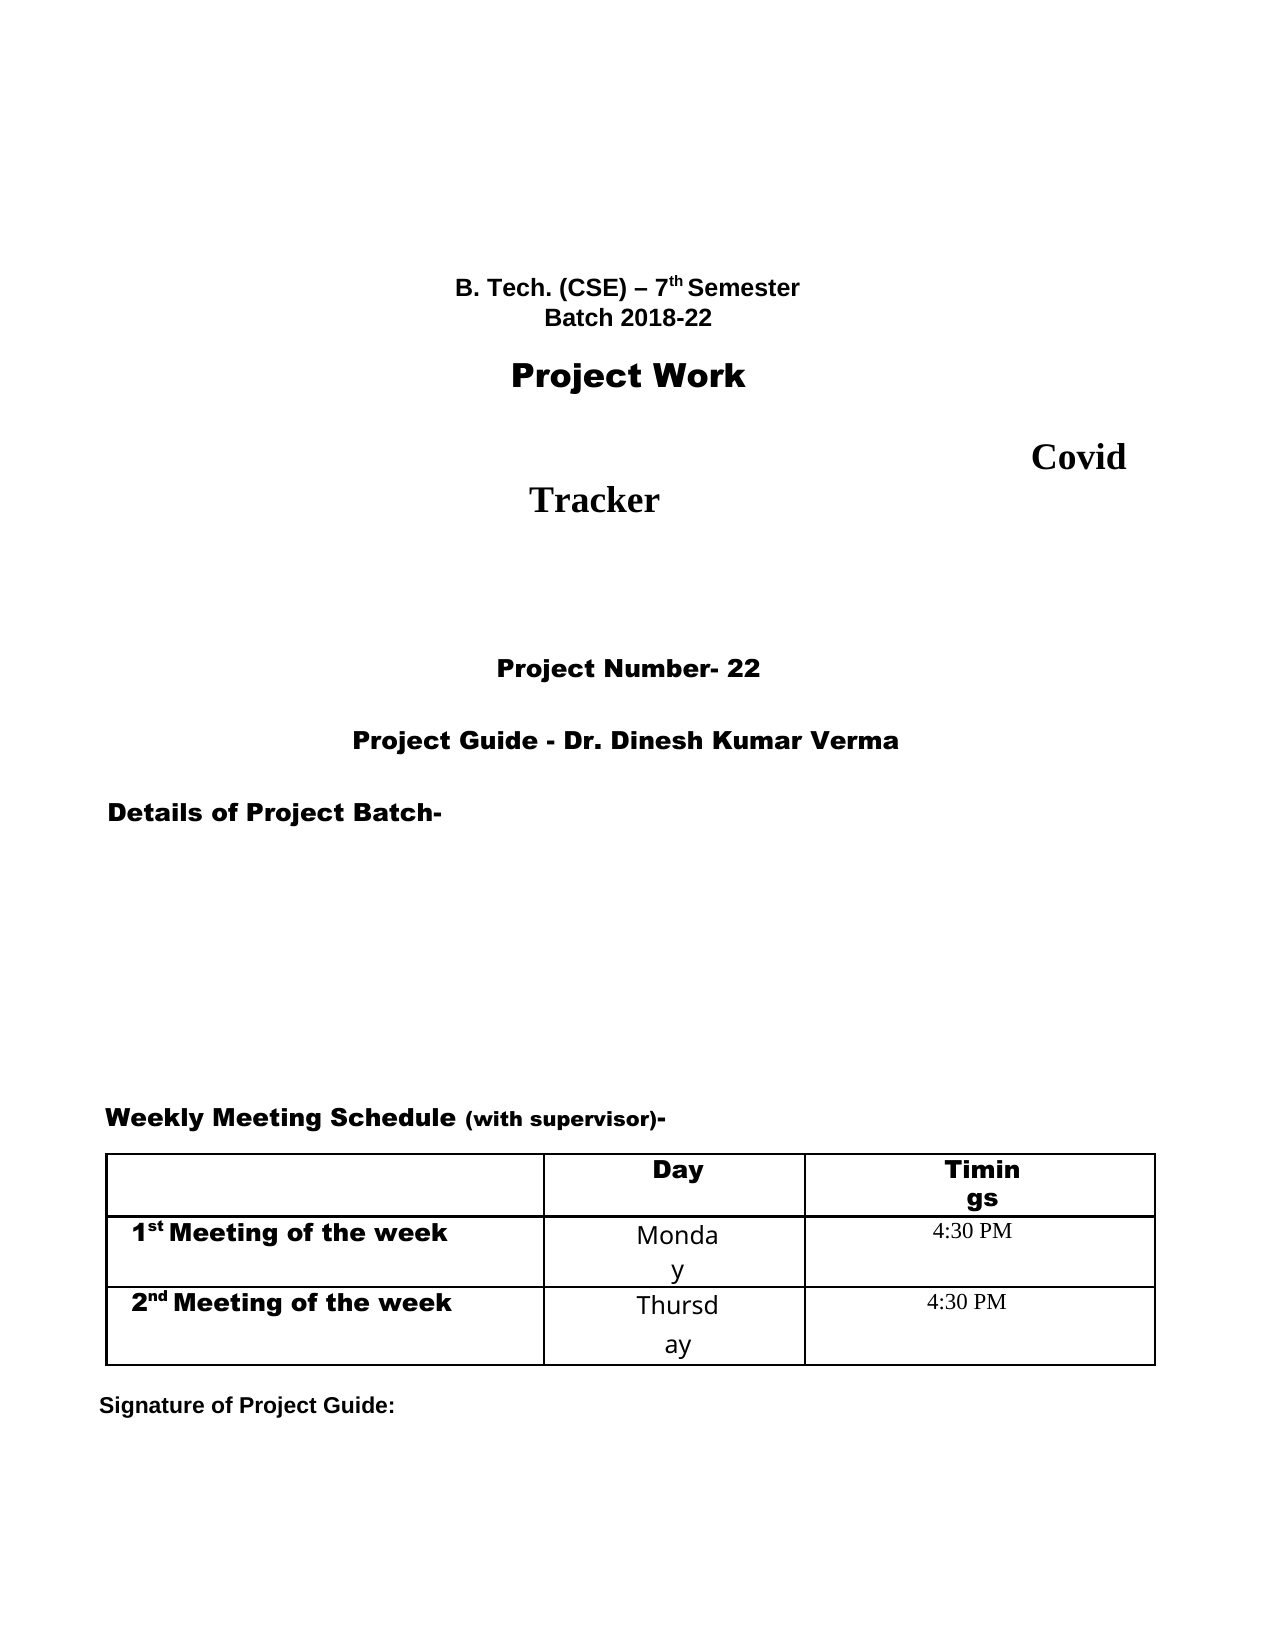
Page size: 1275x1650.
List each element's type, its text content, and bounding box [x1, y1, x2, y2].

text Signature of Project Guide: [99, 1392, 1235, 1418]
text Project Number- 22 [496, 654, 1235, 683]
table_cell 2nd Meeting of the week [108, 1288, 543, 1364]
text B. Tech. (CSE) – 7th Semester Batch 2018-22 [455, 272, 803, 332]
text Weekly Meeting Schedule (with supervisor)- [105, 1103, 1235, 1132]
table_header Day [545, 1155, 804, 1215]
table_cell 1st Meeting of the week [108, 1218, 543, 1286]
table_cell Thursday [545, 1288, 804, 1364]
table_cell 4:30 PM [806, 1218, 1154, 1286]
table_cell 4:30 PM [806, 1288, 1154, 1364]
text Project Guide - Dr. Dinesh Kumar Verma Details of Project Batch- [107, 727, 907, 827]
table_cell Monday [545, 1218, 804, 1286]
table_header Timings [806, 1155, 1154, 1215]
title Covid Tracker [529, 434, 1235, 521]
text Project Work [511, 357, 1235, 394]
table_header [108, 1155, 543, 1215]
